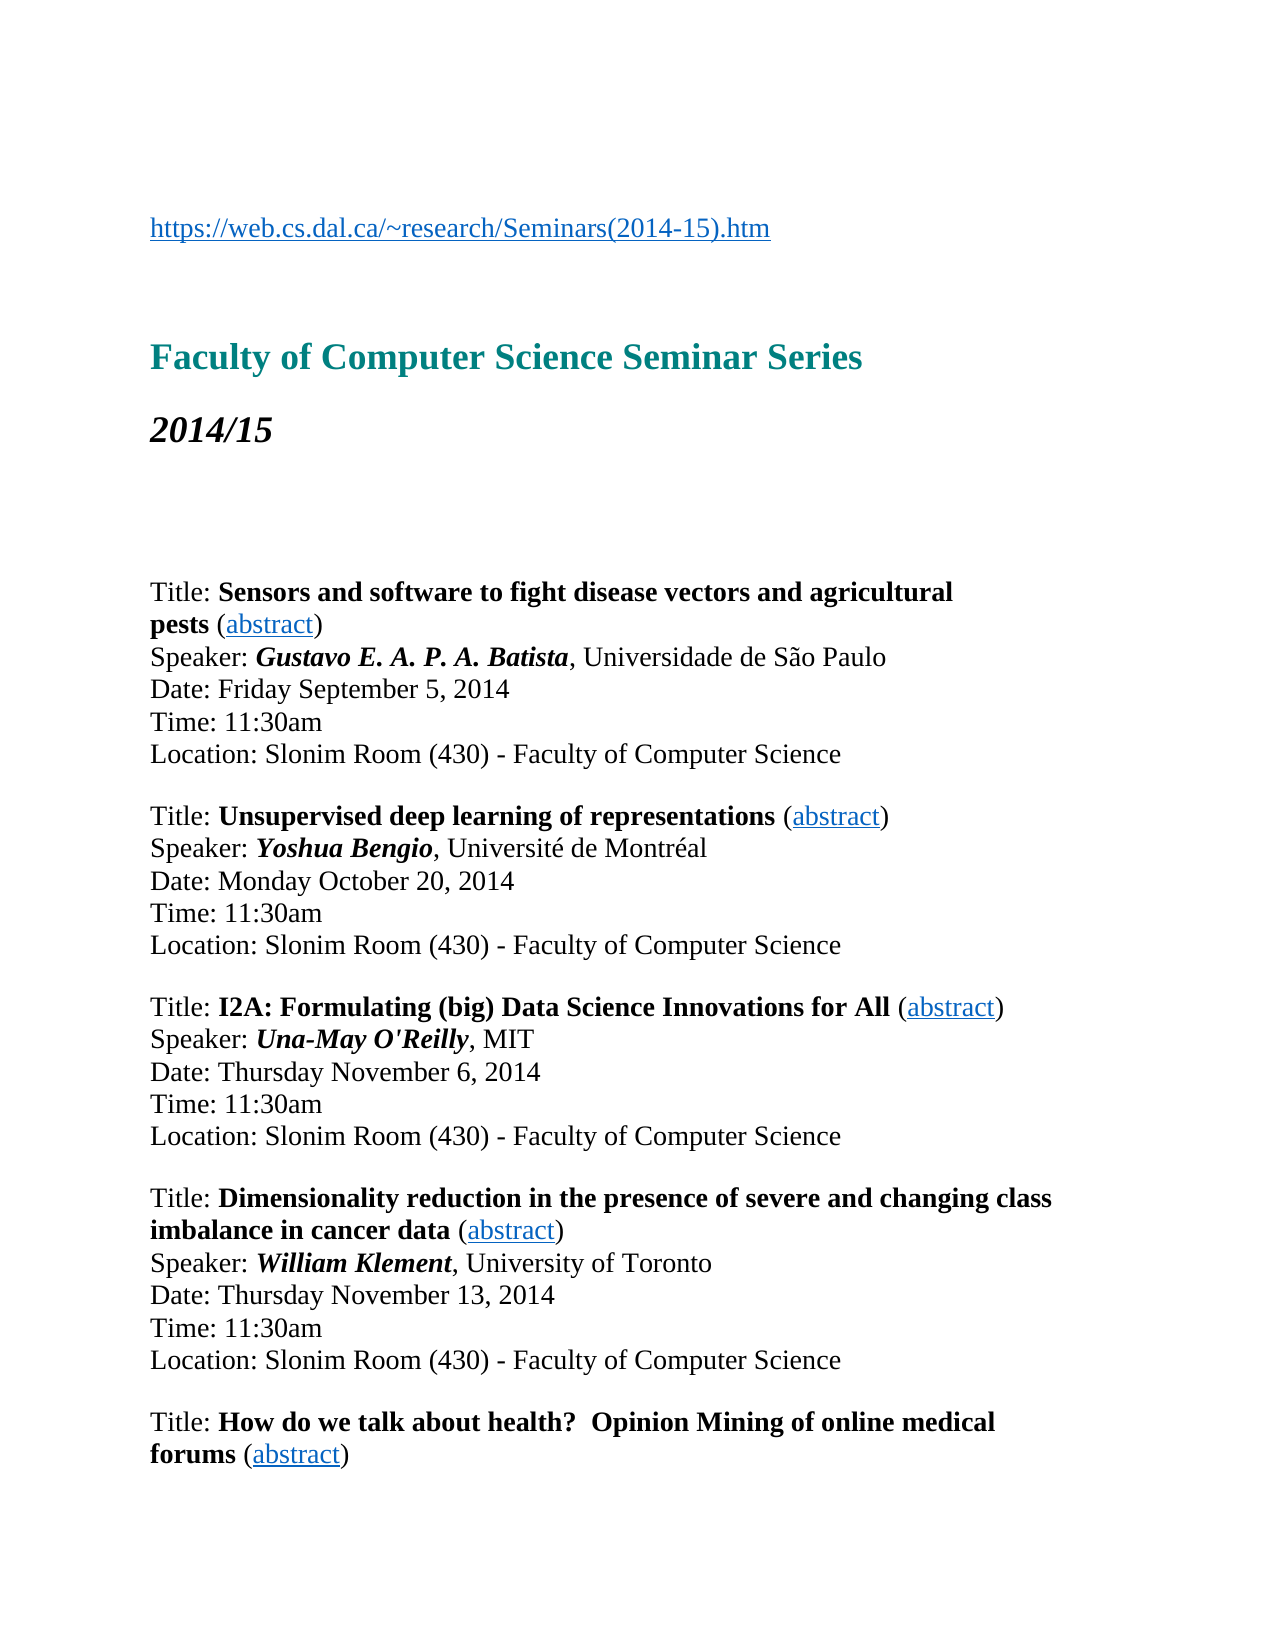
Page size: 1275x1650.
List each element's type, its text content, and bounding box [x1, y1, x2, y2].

subtitle 2014/15 [150, 407, 1125, 450]
subtitle Faculty of Computer Science Seminar Series [150, 335, 1125, 378]
text Title: I2A: Formulating (big) Data Science Innovations for All (abstract) Speaker: Una-May O'Reilly, MIT Date: Thursday November 6, 2014 Time: 11:30am Location: Slonim Room (430) - Faculty of Computer Science [150, 990, 1125, 1152]
text Title: Unsupervised deep learning of representations (abstract) Speaker: Yoshua Bengio, Université de Montréal Date: Monday October 20, 2014 Time: 11:30am Location: Slonim Room (430) - Faculty of Computer Science [150, 799, 1125, 961]
text Title: Dimensionality reduction in the presence of severe and changing class imbalance in cancer data (abstract) Speaker: William Klement, University of Toronto Date: Thursday November 13, 2014 Time: 11:30am Location: Slonim Room (430) - Faculty of Computer Science [150, 1181, 1125, 1375]
text https://web.cs.dal.ca/~research/Seminars(2014-15).htm [150, 212, 1125, 244]
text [150, 1404, 1125, 1469]
text Title: Sensors and software to fight disease vectors and agricultural pests (abstract) Speaker: Gustavo E. A. P. A. Batista, Universidade de São Paulo Date: Friday September 5, 2014 Time: 11:30am Location: Slonim Room (430) - Faculty of Computer Science [150, 575, 1125, 769]
